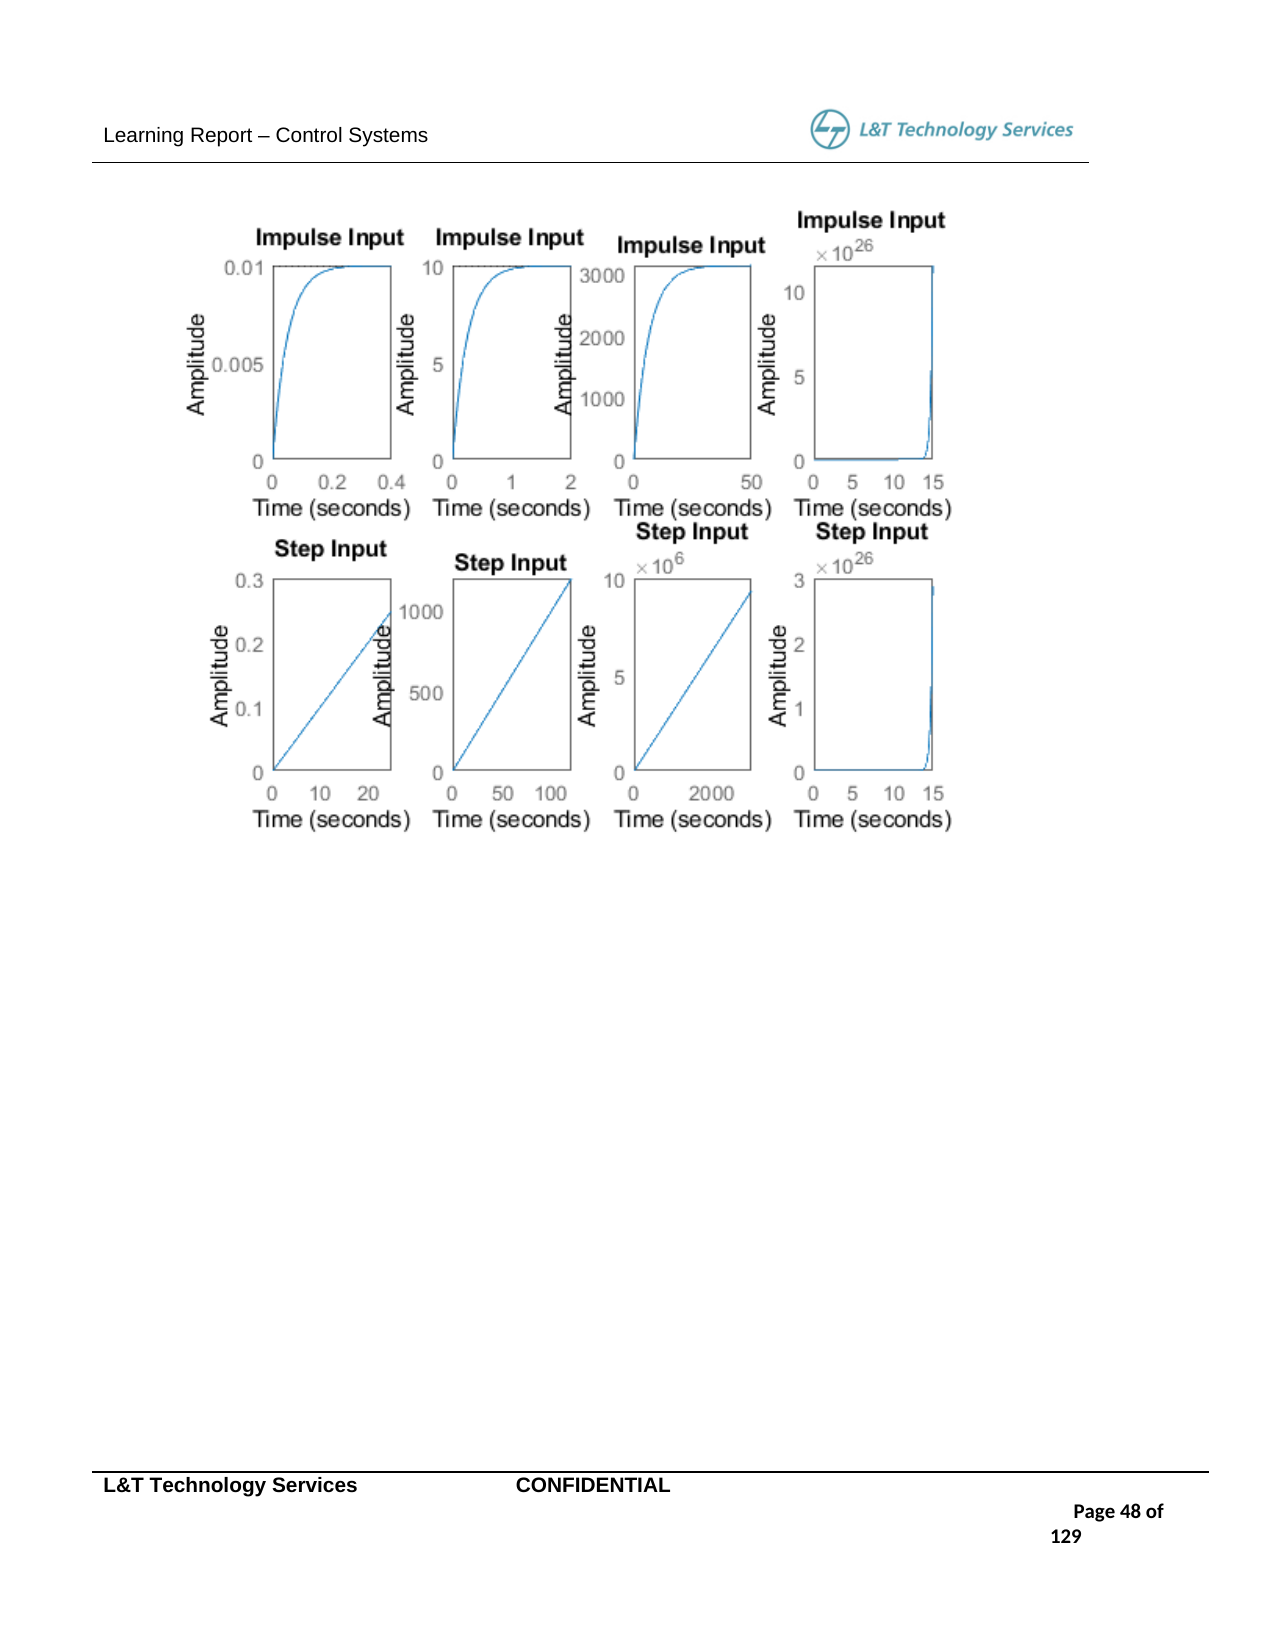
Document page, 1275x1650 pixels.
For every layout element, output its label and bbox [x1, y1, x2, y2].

picture [140, 186, 1016, 843]
